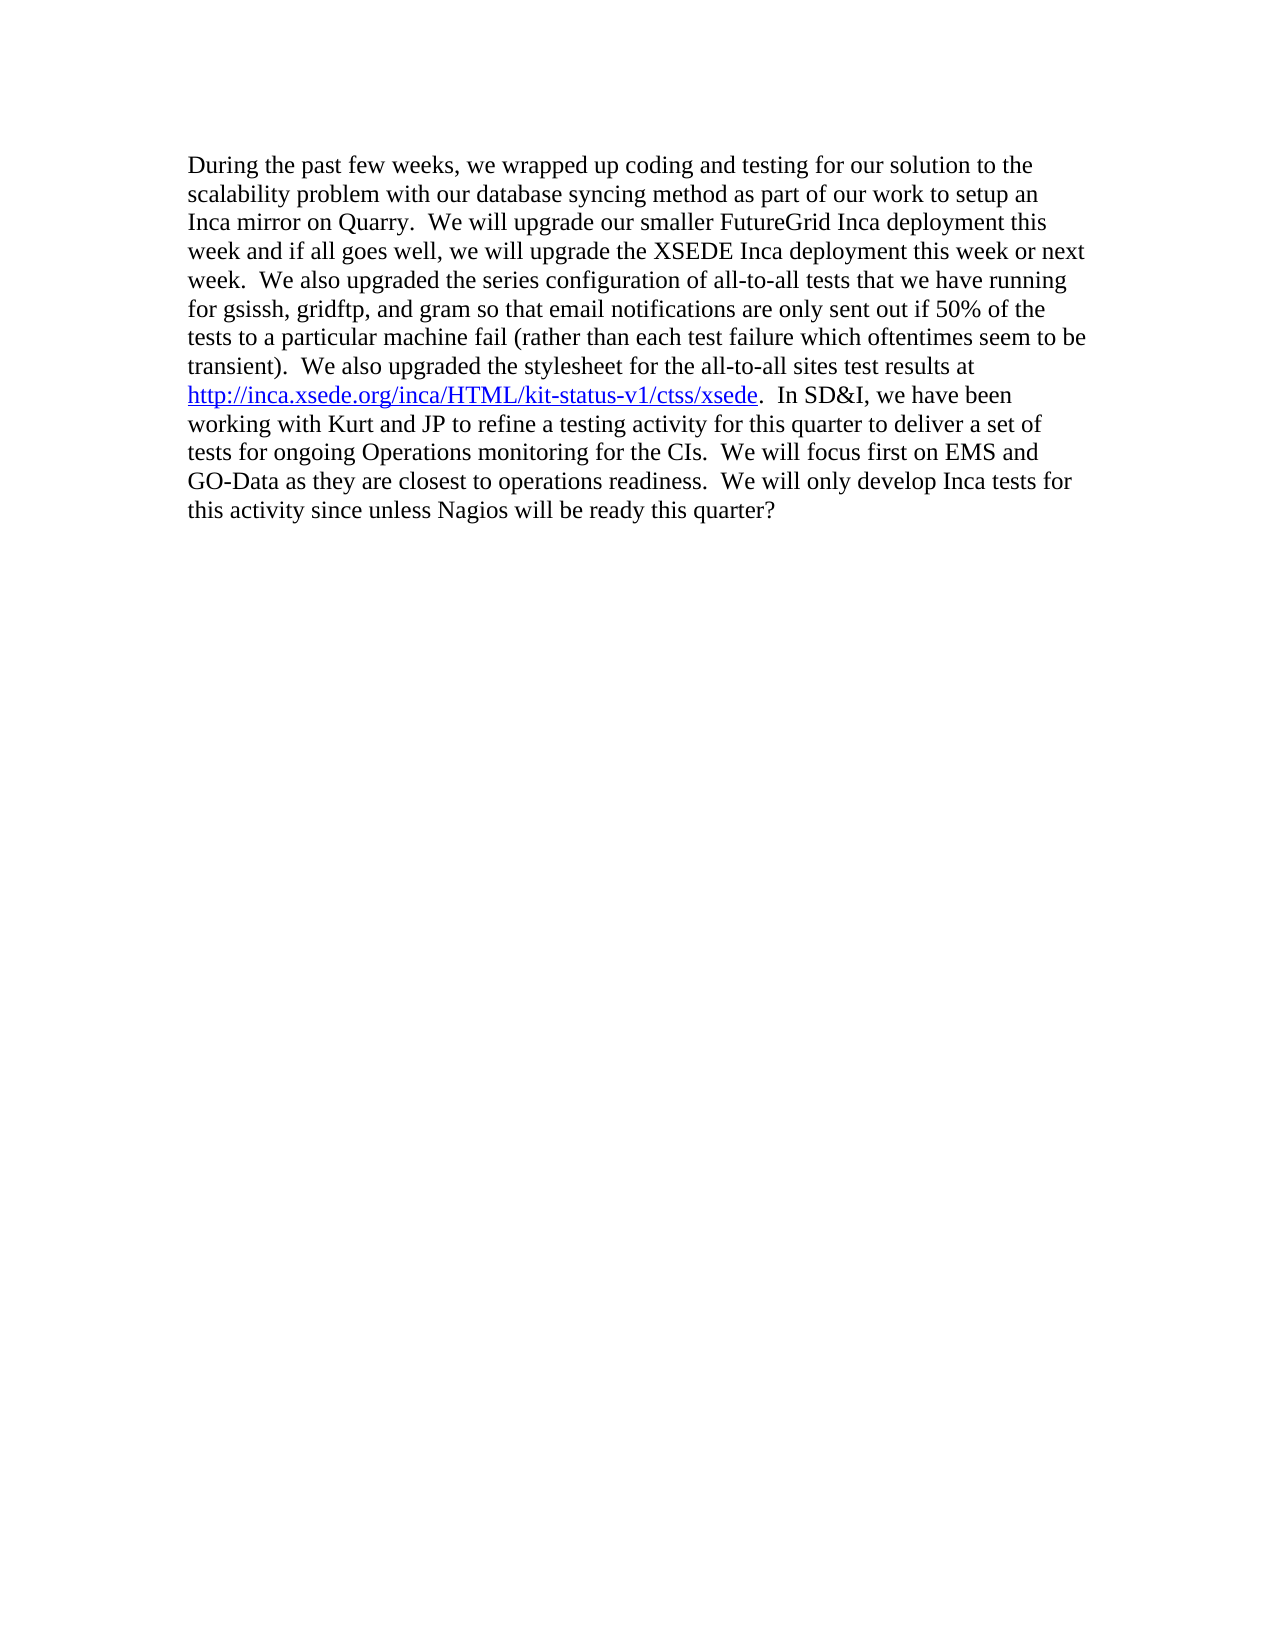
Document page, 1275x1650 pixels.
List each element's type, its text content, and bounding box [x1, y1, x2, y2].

text During the past few weeks, we wrapped up coding and testing for our solution to the scalability problem with our database syncing method as part of our work to setup an Inca mirror on Quarry. We will upgrade our smaller FutureGrid Inca deployment this week and if all goes well, we will upgrade the XSEDE Inca deployment this week or next week. We also upgraded the series configuration of all-to-all tests that we have running for gsissh, gridftp, and gram so that email notifications are only sent out if 50% of the tests to a particular machine fail (rather than each test failure which oftentimes seem to be transient). We also upgraded the stylesheet for the all-to-all sites test results at http://inca.xsede.org/inca/HTML/kit-status-v1/ctss/xsede. In SD&I, we have been working with Kurt and JP to refine a testing activity for this quarter to deliver a set of tests for ongoing Operations monitoring for the CIs. We will focus first on EMS and GO-Data as they are closest to operations readiness. We will only develop Inca tests for this activity since unless Nagios will be ready this quarter? [187, 150, 1087, 524]
